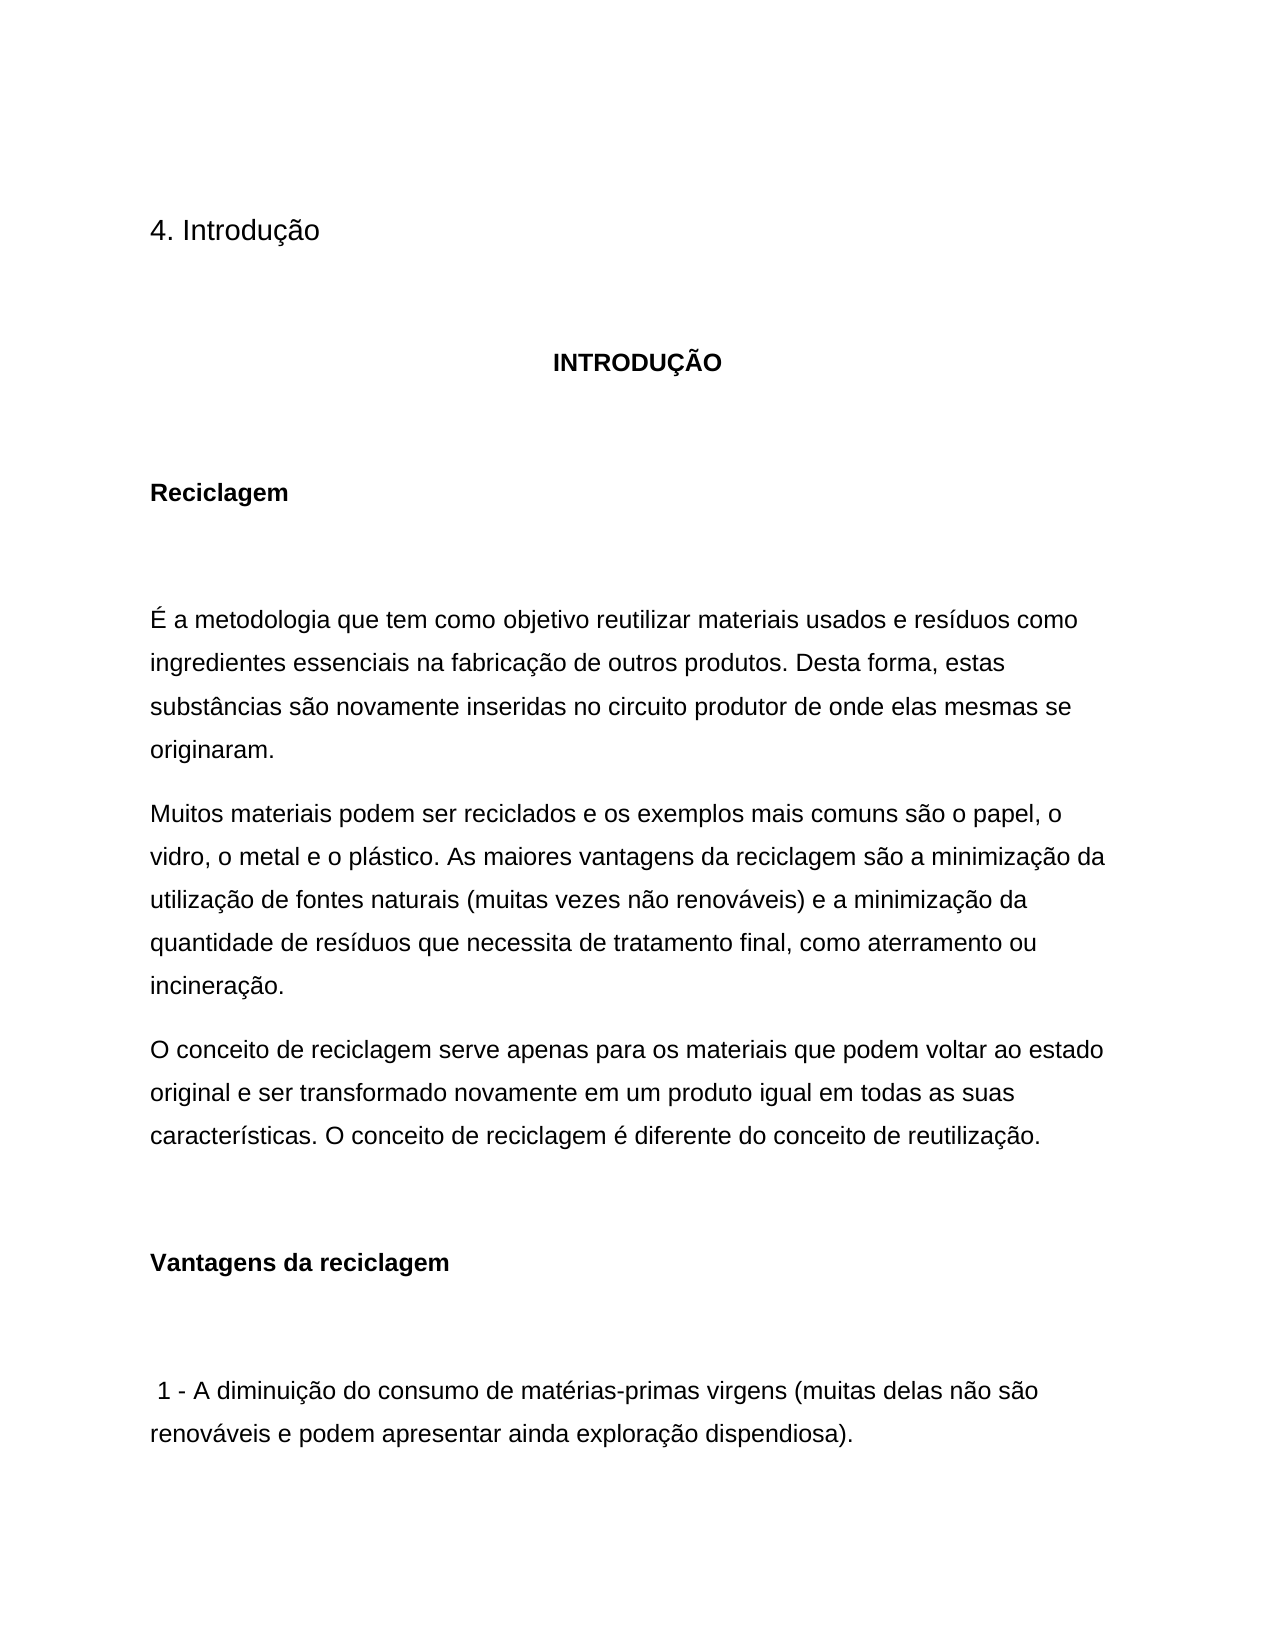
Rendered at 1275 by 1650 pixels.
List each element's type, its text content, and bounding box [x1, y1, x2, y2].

text 4. Introdução [150, 213, 1125, 246]
text O conceito de reciclagem serve apenas para os materiais que podem voltar ao estado original e ser transformado novamente em um produto igual em todas as suas características. O conceito de reciclagem é diferente do conceito de reutilização. [150, 1035, 1125, 1150]
text Reciclagem [150, 478, 1125, 507]
text INTRODUÇÃO [150, 348, 1125, 377]
text É a metodologia que tem como objetivo reutilizar materiais usados e resíduos como ingredientes essenciais na fabricação de outros produtos. Desta forma, estas substâncias são novamente inseridas no circuito produtor de onde elas mesmas se originaram. [150, 605, 1125, 763]
text Muitos materiais podem ser reciclados e os exemplos mais comuns são o papel, o vidro, o metal e o plástico. As maiores vantagens da reciclagem são a minimização da utilização de fontes naturais (muitas vezes não renováveis) e a minimização da quantidade de resíduos que necessita de tratamento final, como aterramento ou incineração. [150, 798, 1125, 1000]
text Vantagens da reciclagem [150, 1248, 1125, 1277]
text 1 - A diminuição do consumo de matérias-primas virgens (muitas delas não são renováveis e podem apresentar ainda exploração dispendiosa). [150, 1376, 1125, 1490]
